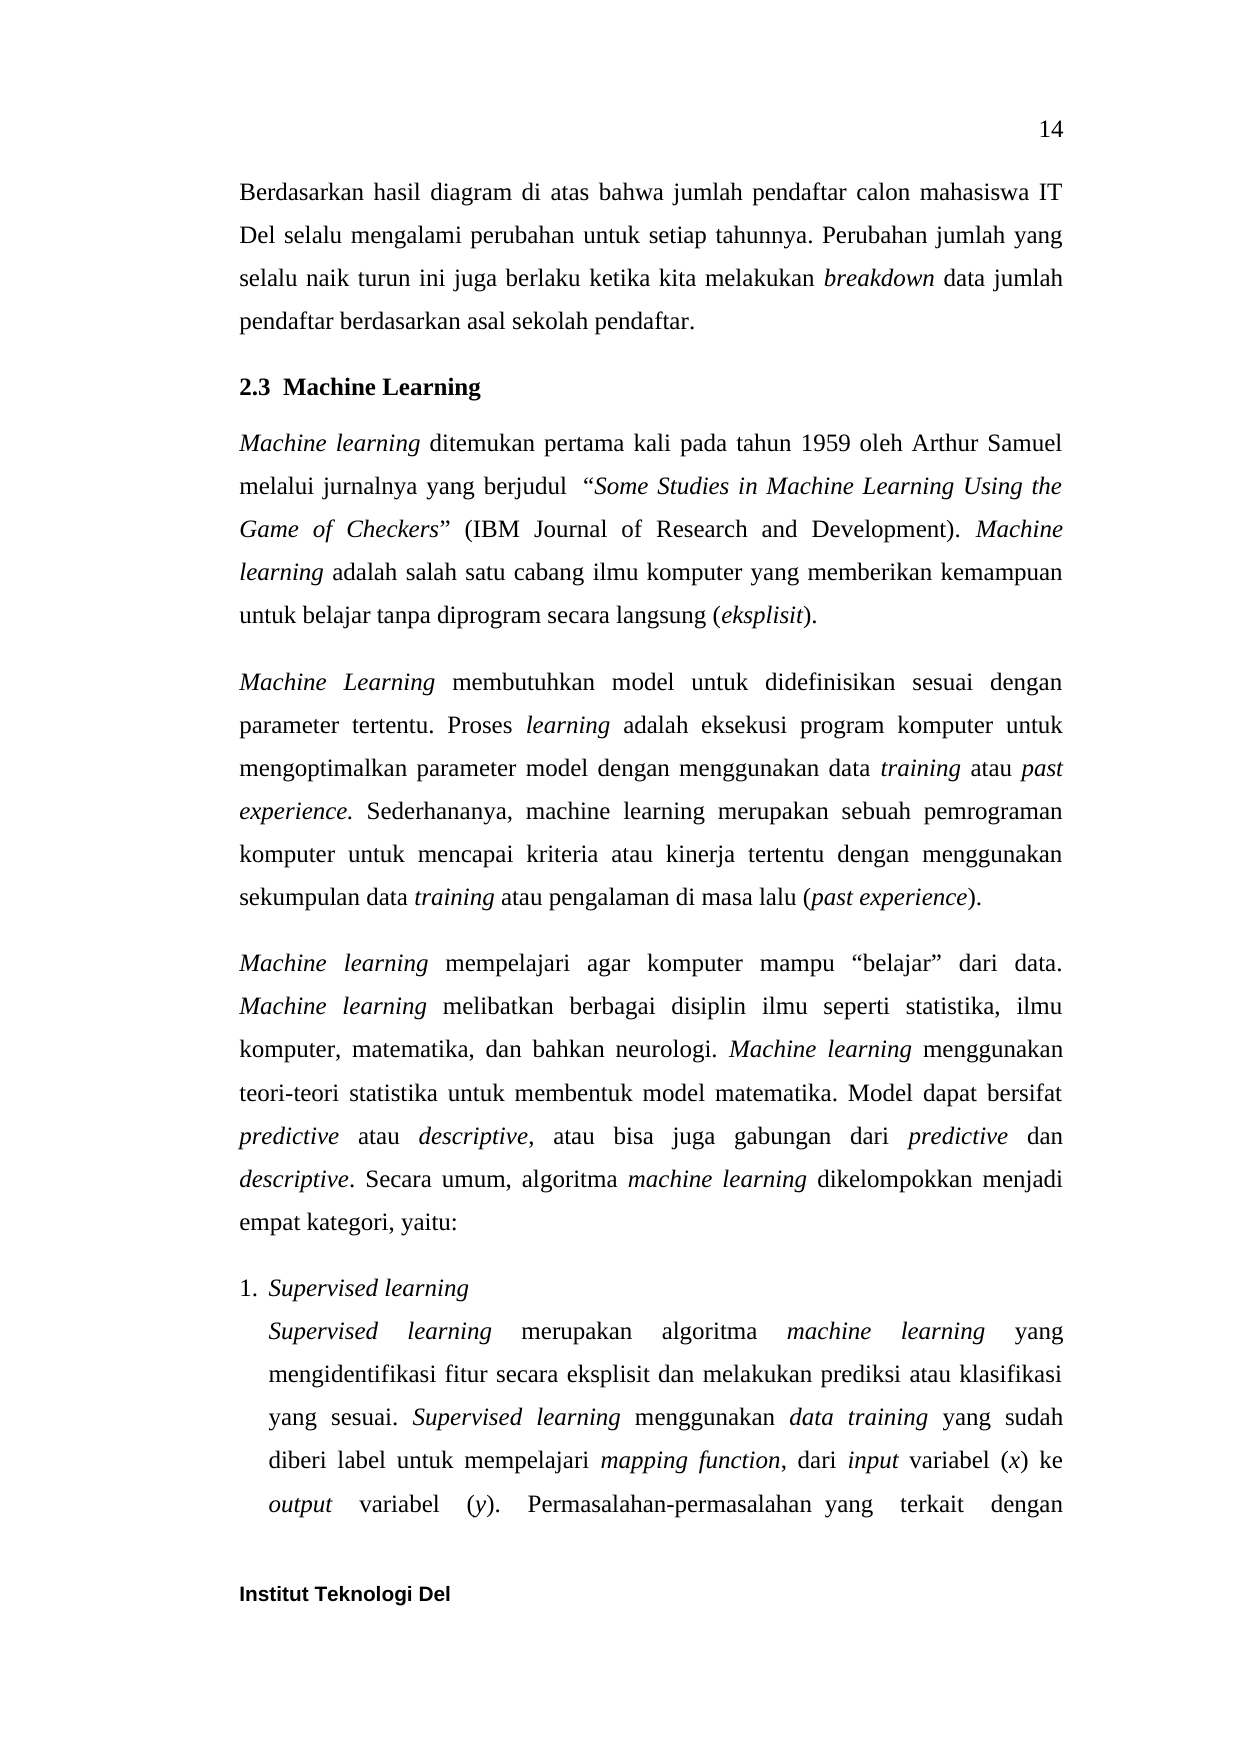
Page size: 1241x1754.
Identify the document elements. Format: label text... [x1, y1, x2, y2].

text 1. Supervised learning [239, 1273, 1063, 1302]
text Machine learning ditemukan pertama kali pada tahun 1959 oleh Arthur Samuel melalui jurnalnya yang berjudull “Some Studies in Machine Learning Using the Game of Checkers” (IBM Journal of Research and Development). Machine learning adalah salah satu cabang ilmu komputer yang memberikan kemampuan untuk belajar tanpa diprogram secara langsung (eksplisit). [239, 428, 1063, 629]
text Berdasarkan hasil diagram di atas bahwa jumlah pendaftar calon mahasiswa IT Del selalu mengalami perubahan untuk setiap tahunnya. Perubahan jumlah yang selalu naik turun ini juga berlaku ketika kita melakukan breakdown data jumlah pendaftar berdasarkan asal sekolah pendaftar. [239, 177, 1063, 335]
text Machine Learning membutuhkan model untuk didefinisikan sesuai dengan parameter tertentu. Proses learning adalah eksekusi program komputer untuk mengoptimalkan parameter model dengan menggunakan data training atau past experience. Sederhananya, machine learning merupakan sebuah pemrograman komputer untuk mencapai kriteria atau kinerja tertentu dengan menggunakan sekumpulan data training atau pengalaman di masa lalu (past experience). [239, 667, 1063, 911]
subtitle 2.3 Machine Learning [239, 372, 1063, 401]
